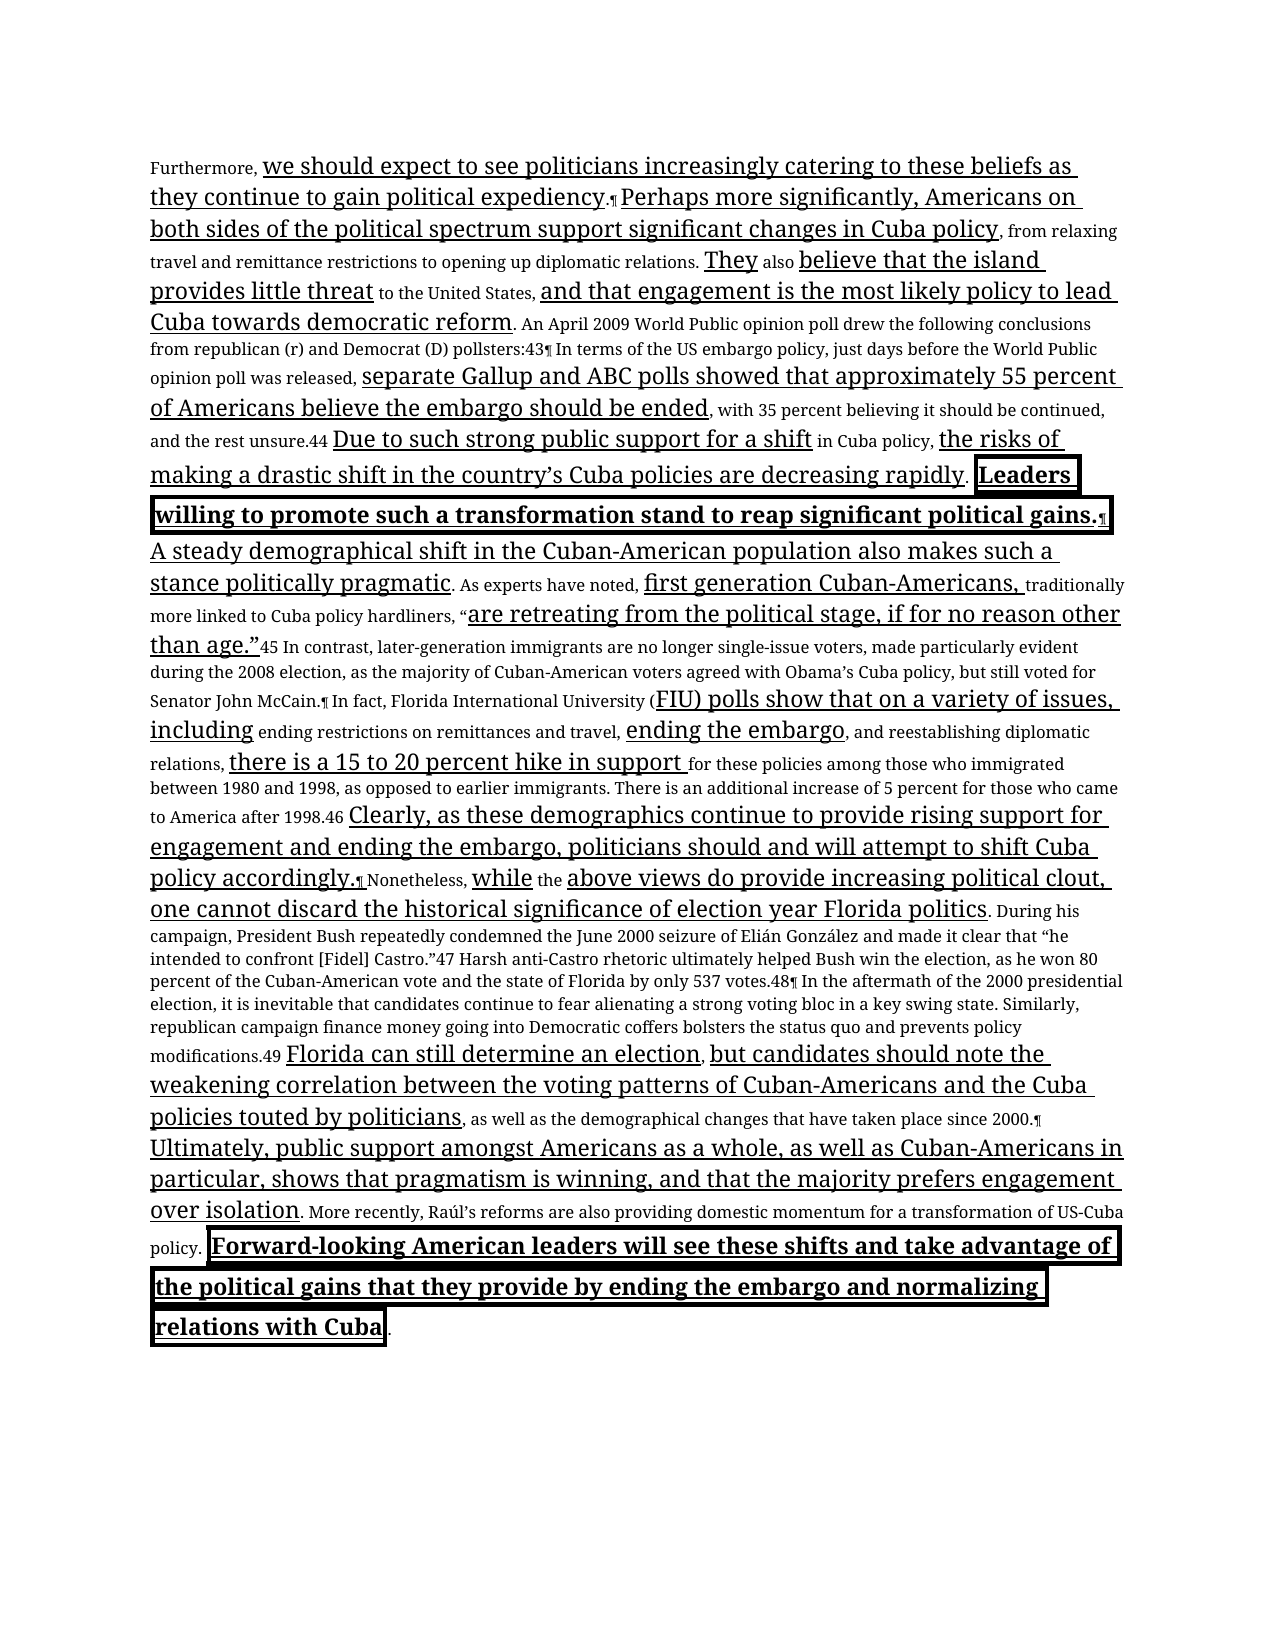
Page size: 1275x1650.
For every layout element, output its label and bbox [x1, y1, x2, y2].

text [150, 150, 1125, 1347]
